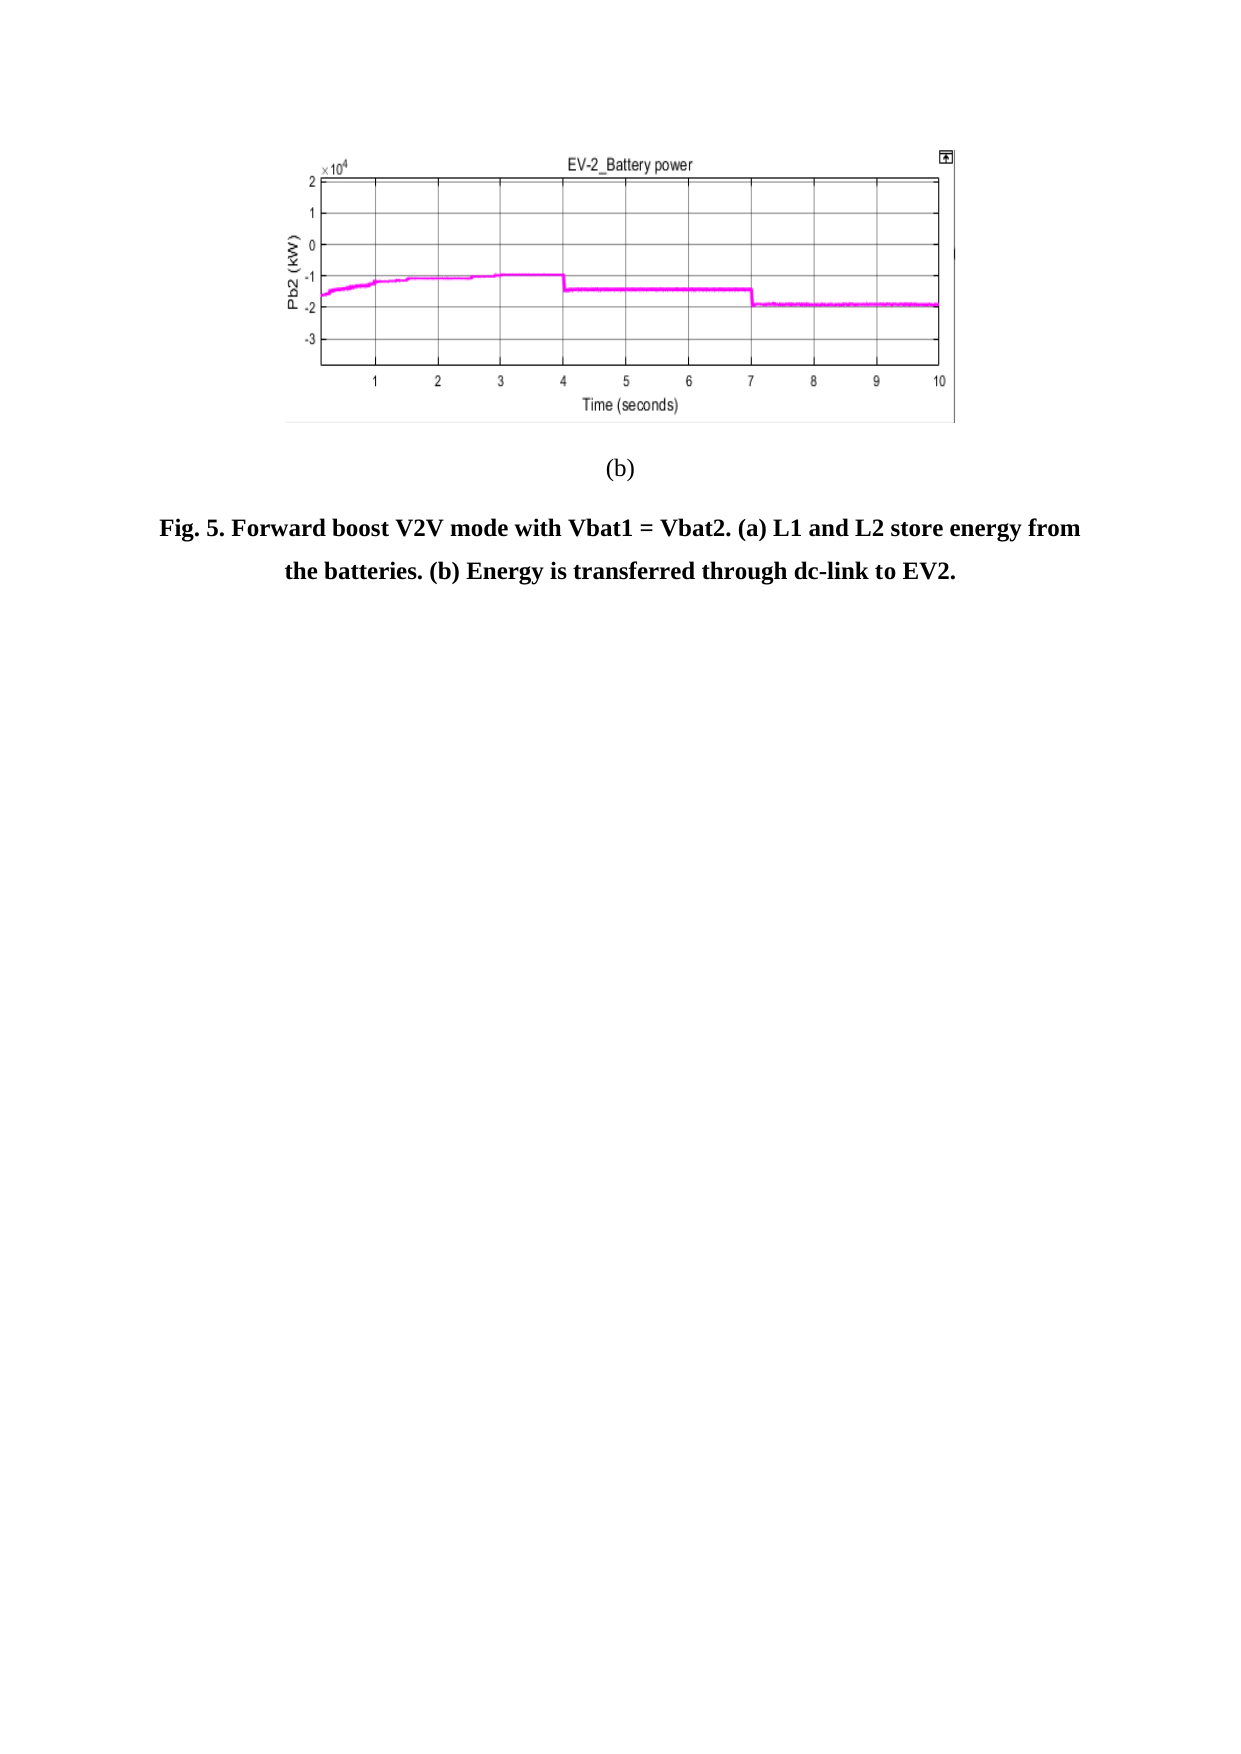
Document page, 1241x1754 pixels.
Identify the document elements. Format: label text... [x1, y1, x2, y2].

picture [285, 150, 955, 423]
text (b) [150, 453, 1090, 482]
text Fig. 5. Forward boost V2V mode with Vbat1 = Vbat2. (a) L1 and L2 store energy from the batteries. (b) Energy is transferred through dc-link to EV2. [150, 513, 1090, 585]
